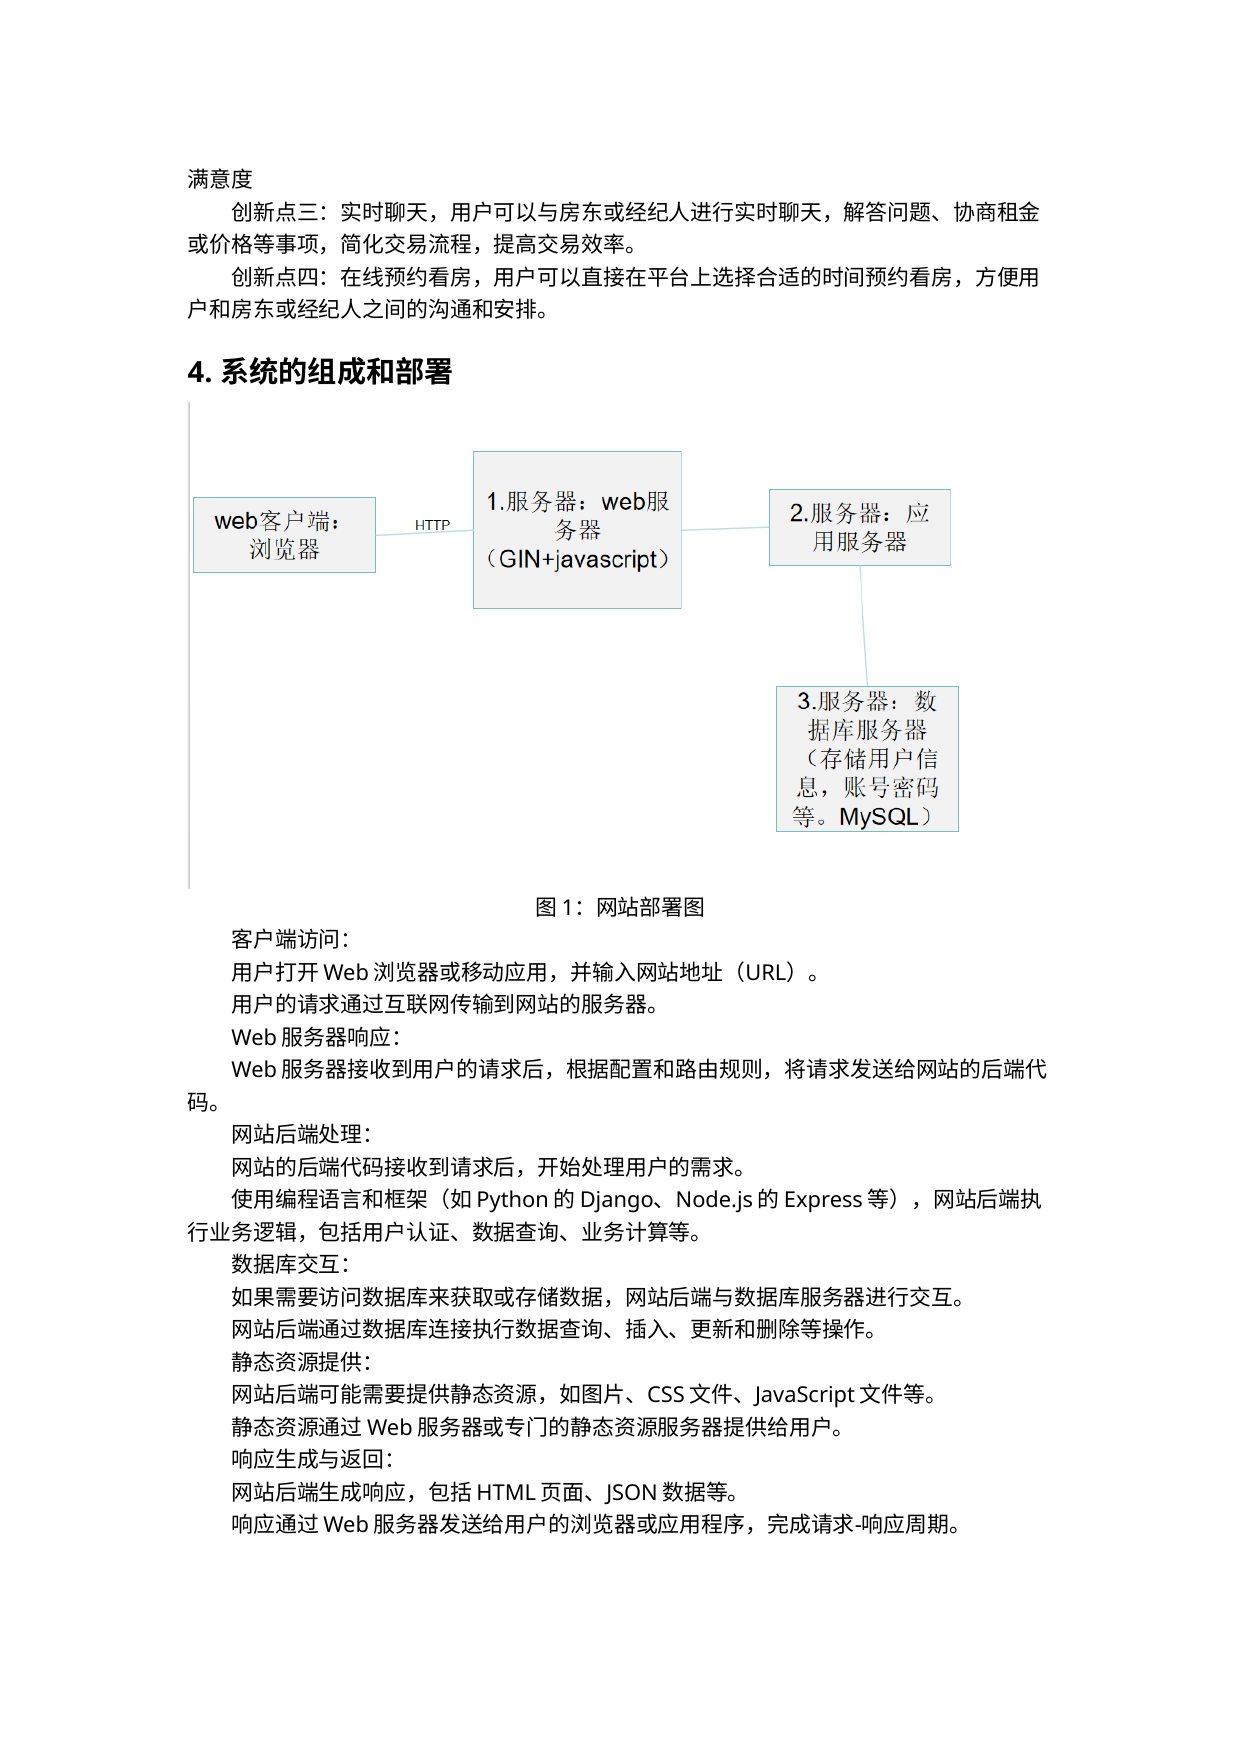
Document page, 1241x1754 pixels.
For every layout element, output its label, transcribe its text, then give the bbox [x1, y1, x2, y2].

text 数据库交互： [187, 1247, 1053, 1279]
text 如果需要访问数据库来获取或存储数据，网站后端与数据库服务器进行交互。 [187, 1279, 1053, 1312]
text 图1：网站部署图 [187, 889, 1053, 922]
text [187, 162, 1053, 194]
text Web服务器响应： [187, 1019, 1053, 1052]
subtitle 系统的组成和部署 [187, 337, 1053, 402]
text 网站后端可能需要提供静态资源，如图片、CSS文件、JavaScript文件等。 [187, 1377, 1053, 1409]
text 创新点三：实时聊天，用户可以与房东或经纪人进行实时聊天，解答问题、协商租金或价格等事项，简化交易流程，提高交易效率。 [187, 194, 1053, 259]
text 网站后端处理： [187, 1117, 1053, 1149]
text 响应通过Web服务器发送给用户的浏览器或应用程序，完成请求-响应周期。 [187, 1507, 1053, 1539]
text 网站的后端代码接收到请求后，开始处理用户的需求。 [187, 1149, 1053, 1182]
text 用户打开Web浏览器或移动应用，并输入网站地址（URL）。 [187, 954, 1053, 987]
text 网站后端通过数据库连接执行数据查询、插入、更新和删除等操作。 [187, 1312, 1053, 1344]
text 创新点四：在线预约看房，用户可以直接在平台上选择合适的时间预约看房，方便用户和房东或经纪人之间的沟通和安排。 [187, 259, 1053, 324]
text 静态资源提供： [187, 1344, 1053, 1377]
text 使用编程语言和框架（如Python的Django、Node.js的Express等），网站后端执行业务逻辑，包括用户认证、数据查询、业务计算等。 [187, 1182, 1053, 1247]
picture [187, 402, 1052, 889]
text Web服务器接收到用户的请求后，根据配置和路由规则，将请求发送给网站的后端代码。 [187, 1052, 1053, 1117]
text 客户端访问： [187, 922, 1053, 954]
text 响应生成与返回： [187, 1442, 1053, 1474]
text 用户的请求通过互联网传输到网站的服务器。 [187, 987, 1053, 1019]
text 静态资源通过Web服务器或专门的静态资源服务器提供给用户。 [187, 1409, 1053, 1442]
text 网站后端生成响应，包括HTML页面、JSON数据等。 [187, 1474, 1053, 1507]
